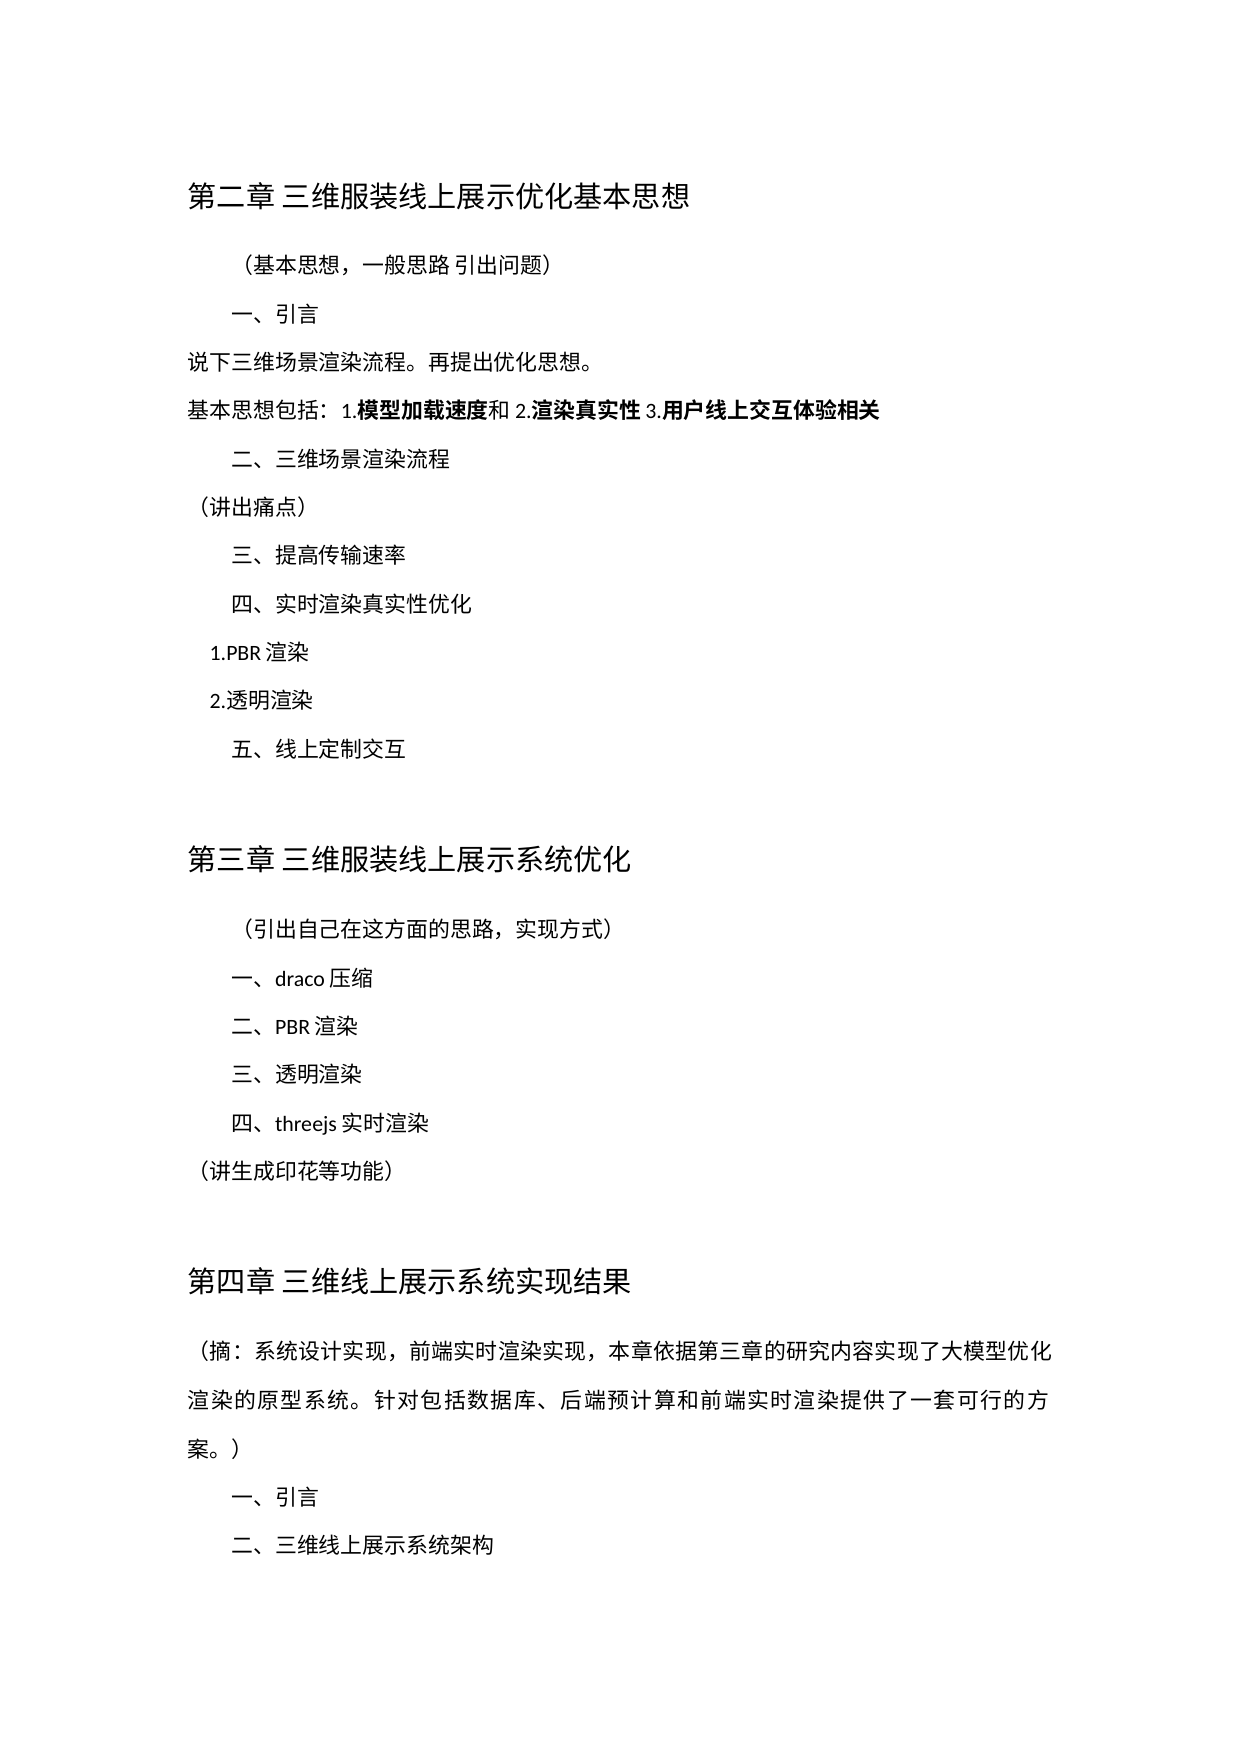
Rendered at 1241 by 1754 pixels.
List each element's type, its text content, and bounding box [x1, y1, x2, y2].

list 三维服装线上展示优化基本思想 [187, 162, 1053, 227]
list threejs实时渲染 [187, 1105, 1053, 1138]
list 透明渲染 [187, 1057, 1053, 1089]
list 三维线上展示系统架构 [187, 1528, 1053, 1560]
list 基本思想包括：1.模型加载速度和2.渲染真实性3.用户线上交互体验相关 [187, 393, 1053, 426]
list PBR渲染 [187, 635, 1053, 667]
list （摘：系统设计实现，前端实时渲染实现，本章依据第三章的研究内容实现了大模型优化渲染的原型系统。针对包括数据库、后端预计算和前端实时渲染提供了一套可行的方案。） [187, 1334, 1053, 1464]
list 提高传输速率 [187, 538, 1053, 571]
list 透明渲染 [187, 683, 1053, 716]
list 三维场景渲染流程 [187, 441, 1053, 474]
list 线上定制交互 [187, 731, 1053, 764]
list 说下三维场景渲染流程。再提出优化思想。 [187, 345, 1053, 377]
list 引言 [187, 296, 1053, 329]
list （引出自己在这方面的思路，实现方式） [187, 912, 1053, 944]
list （讲出痛点） [187, 490, 1053, 522]
list 实时渲染真实性优化 [187, 586, 1053, 619]
list （讲生成印花等功能） [187, 1153, 1053, 1186]
list 三维服装线上展示系统优化 [187, 826, 1053, 891]
list （基本思想，一般思路 引出问题） [187, 248, 1053, 281]
list 三维线上展示系统实现结果 [187, 1248, 1053, 1313]
list 引言 [187, 1479, 1053, 1512]
list draco压缩 [187, 960, 1053, 993]
list PBR渲染 [187, 1008, 1053, 1041]
